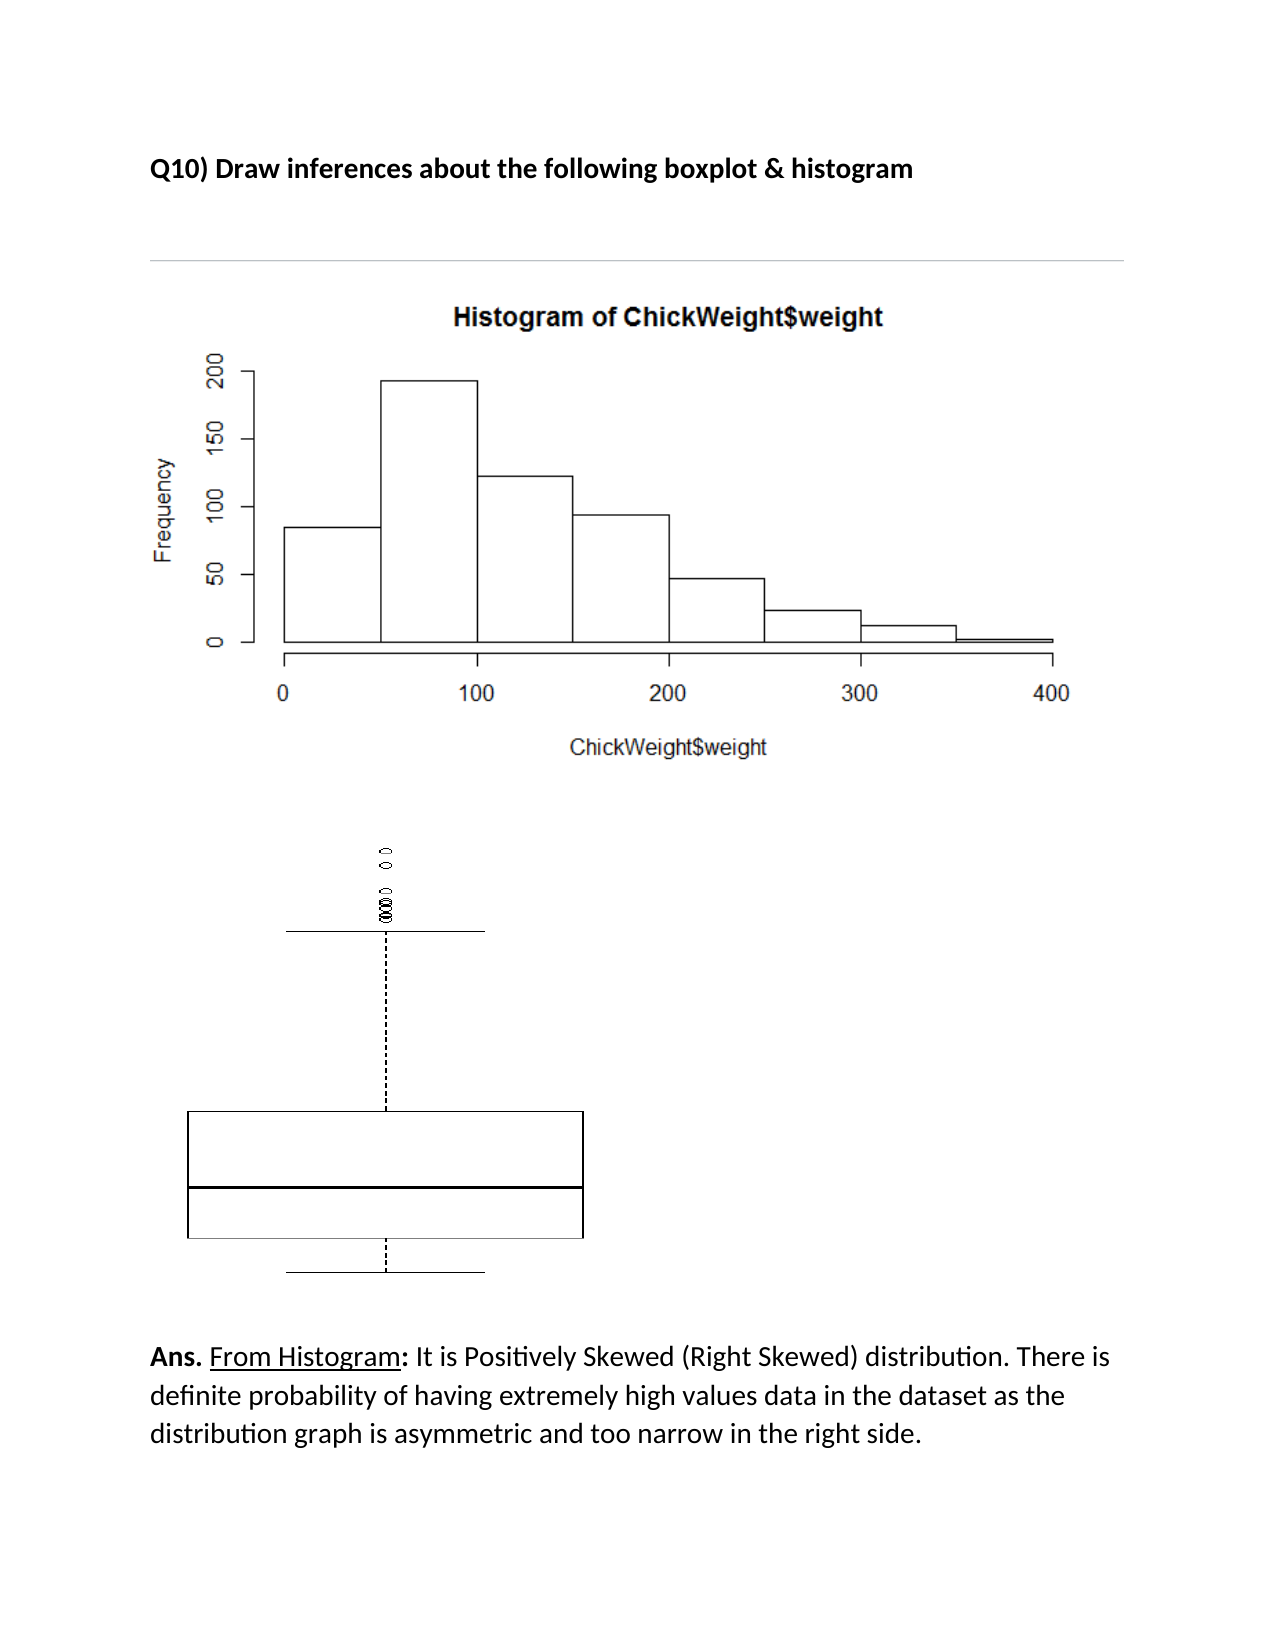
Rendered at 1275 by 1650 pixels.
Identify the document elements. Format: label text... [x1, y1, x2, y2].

picture [150, 833, 632, 1320]
text Ans. From Histogram: It is Positively Skewed (Right Skewed) distribution. There is definite probability of having extremely high values data in the dataset as the distribution graph is asymmetric and too narrow in the right side. [150, 1338, 1125, 1451]
text Q10) Draw inferences about the following boxplot & histogram [150, 150, 1125, 186]
picture [150, 260, 1124, 769]
